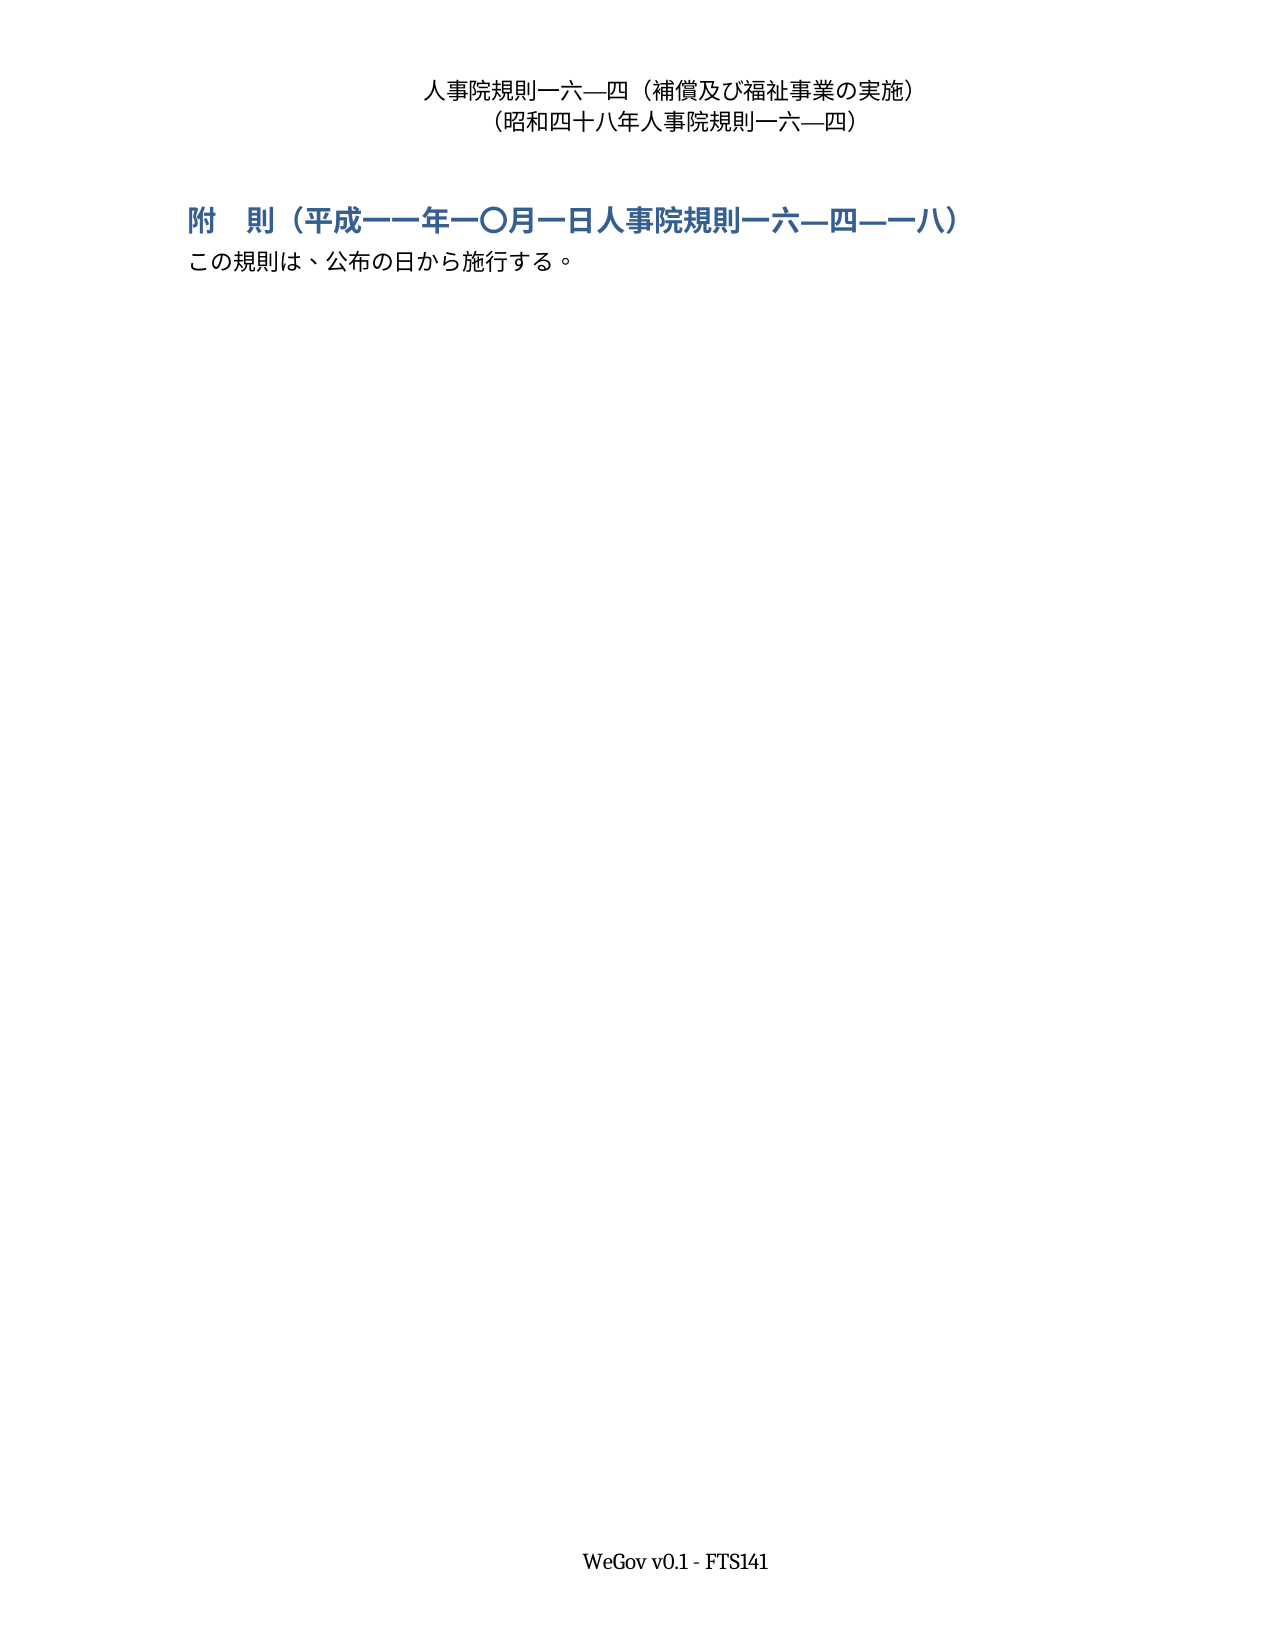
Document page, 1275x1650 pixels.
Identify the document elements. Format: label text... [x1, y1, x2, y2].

subtitle 附 則（平成一一年一〇月一日人事院規則一六―四―一八） [187, 200, 1087, 240]
text この規則は、公布の日から施行する。 [187, 246, 1087, 277]
